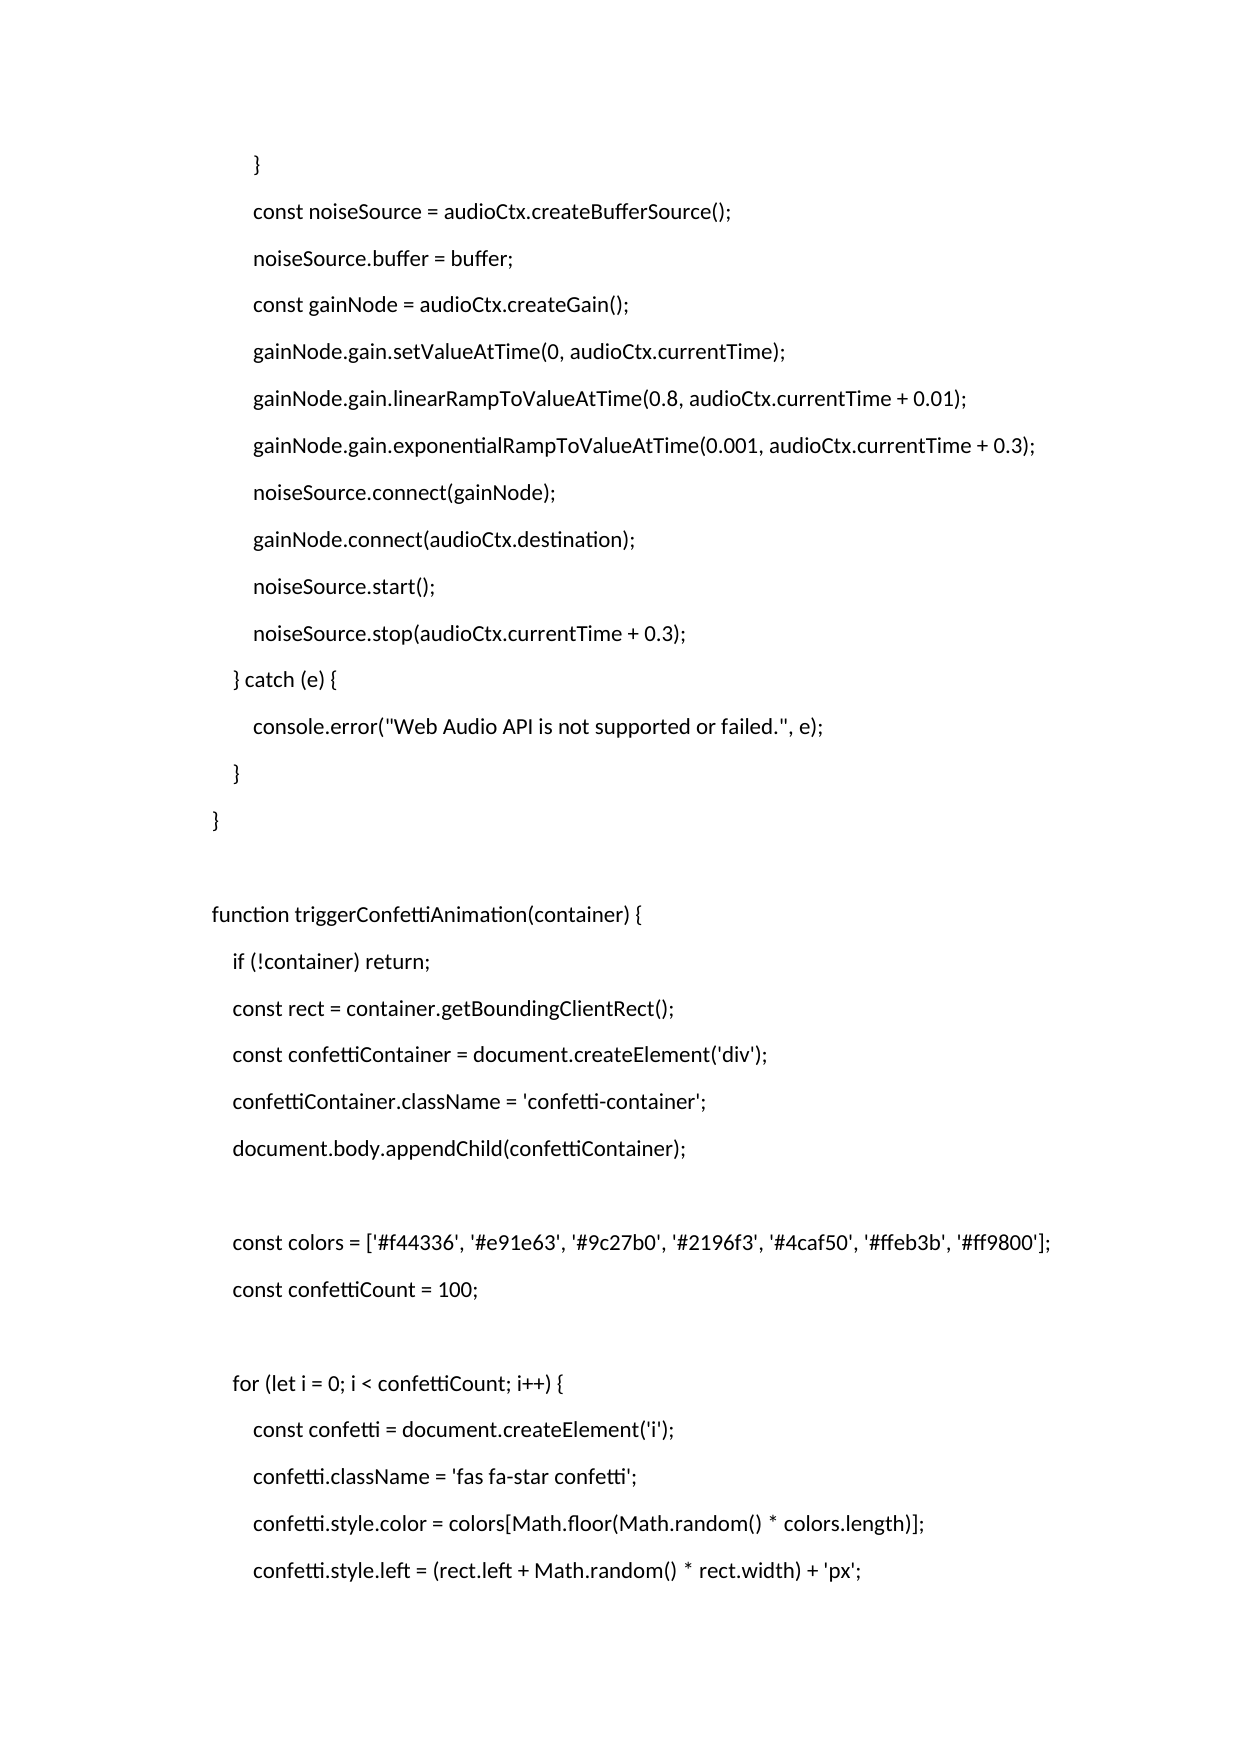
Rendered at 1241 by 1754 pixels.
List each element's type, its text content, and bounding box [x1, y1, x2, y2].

text noiseSource.buffer = buffer; [150, 244, 1090, 272]
text } [150, 806, 1090, 834]
text confetti.className = 'fas fa-star confetti'; [150, 1462, 1090, 1491]
text } catch (e) { [150, 666, 1090, 694]
text } [150, 759, 1090, 787]
text confettiContainer.className = 'confetti-container'; [150, 1087, 1090, 1116]
text console.error("Web Audio API is not supported or failed.", e); [150, 712, 1090, 741]
text noiseSource.stop(audioCtx.currentTime + 0.3); [150, 619, 1090, 647]
text gainNode.gain.exponentialRampToValueAtTime(0.001, audioCtx.currentTime + 0.3); [150, 431, 1090, 459]
text noiseSource.start(); [150, 572, 1090, 600]
text for (let i = 0; i < confettiCount; i++) { [150, 1369, 1090, 1397]
text gainNode.gain.linearRampToValueAtTime(0.8, audioCtx.currentTime + 0.01); [150, 384, 1090, 412]
text const gainNode = audioCtx.createGain(); [150, 291, 1090, 319]
text const rect = container.getBoundingClientRect(); [150, 994, 1090, 1022]
text function triggerConfettiAnimation(container) { [150, 900, 1090, 928]
text gainNode.gain.setValueAtTime(0, audioCtx.currentTime); [150, 337, 1090, 366]
text confetti.style.color = colors[Math.floor(Math.random() * colors.length)]; [150, 1509, 1090, 1537]
text const confettiContainer = document.createElement('div'); [150, 1041, 1090, 1069]
text const confetti = document.createElement('i'); [150, 1416, 1090, 1444]
text confetti.style.left = (rect.left + Math.random() * rect.width) + 'px'; [150, 1556, 1090, 1584]
text noiseSource.connect(gainNode); [150, 478, 1090, 506]
text document.body.appendChild(confettiContainer); [150, 1134, 1090, 1162]
text const colors = ['#f44336', '#e91e63', '#9c27b0', '#2196f3', '#4caf50', '#ffeb3b', '#ff9800']; [150, 1228, 1090, 1256]
text const confettiCount = 100; [150, 1275, 1090, 1303]
text if (!container) return; [150, 947, 1090, 975]
text gainNode.connect(audioCtx.destination); [150, 525, 1090, 553]
text const noiseSource = audioCtx.createBufferSource(); [150, 197, 1090, 225]
text } [150, 150, 1090, 178]
